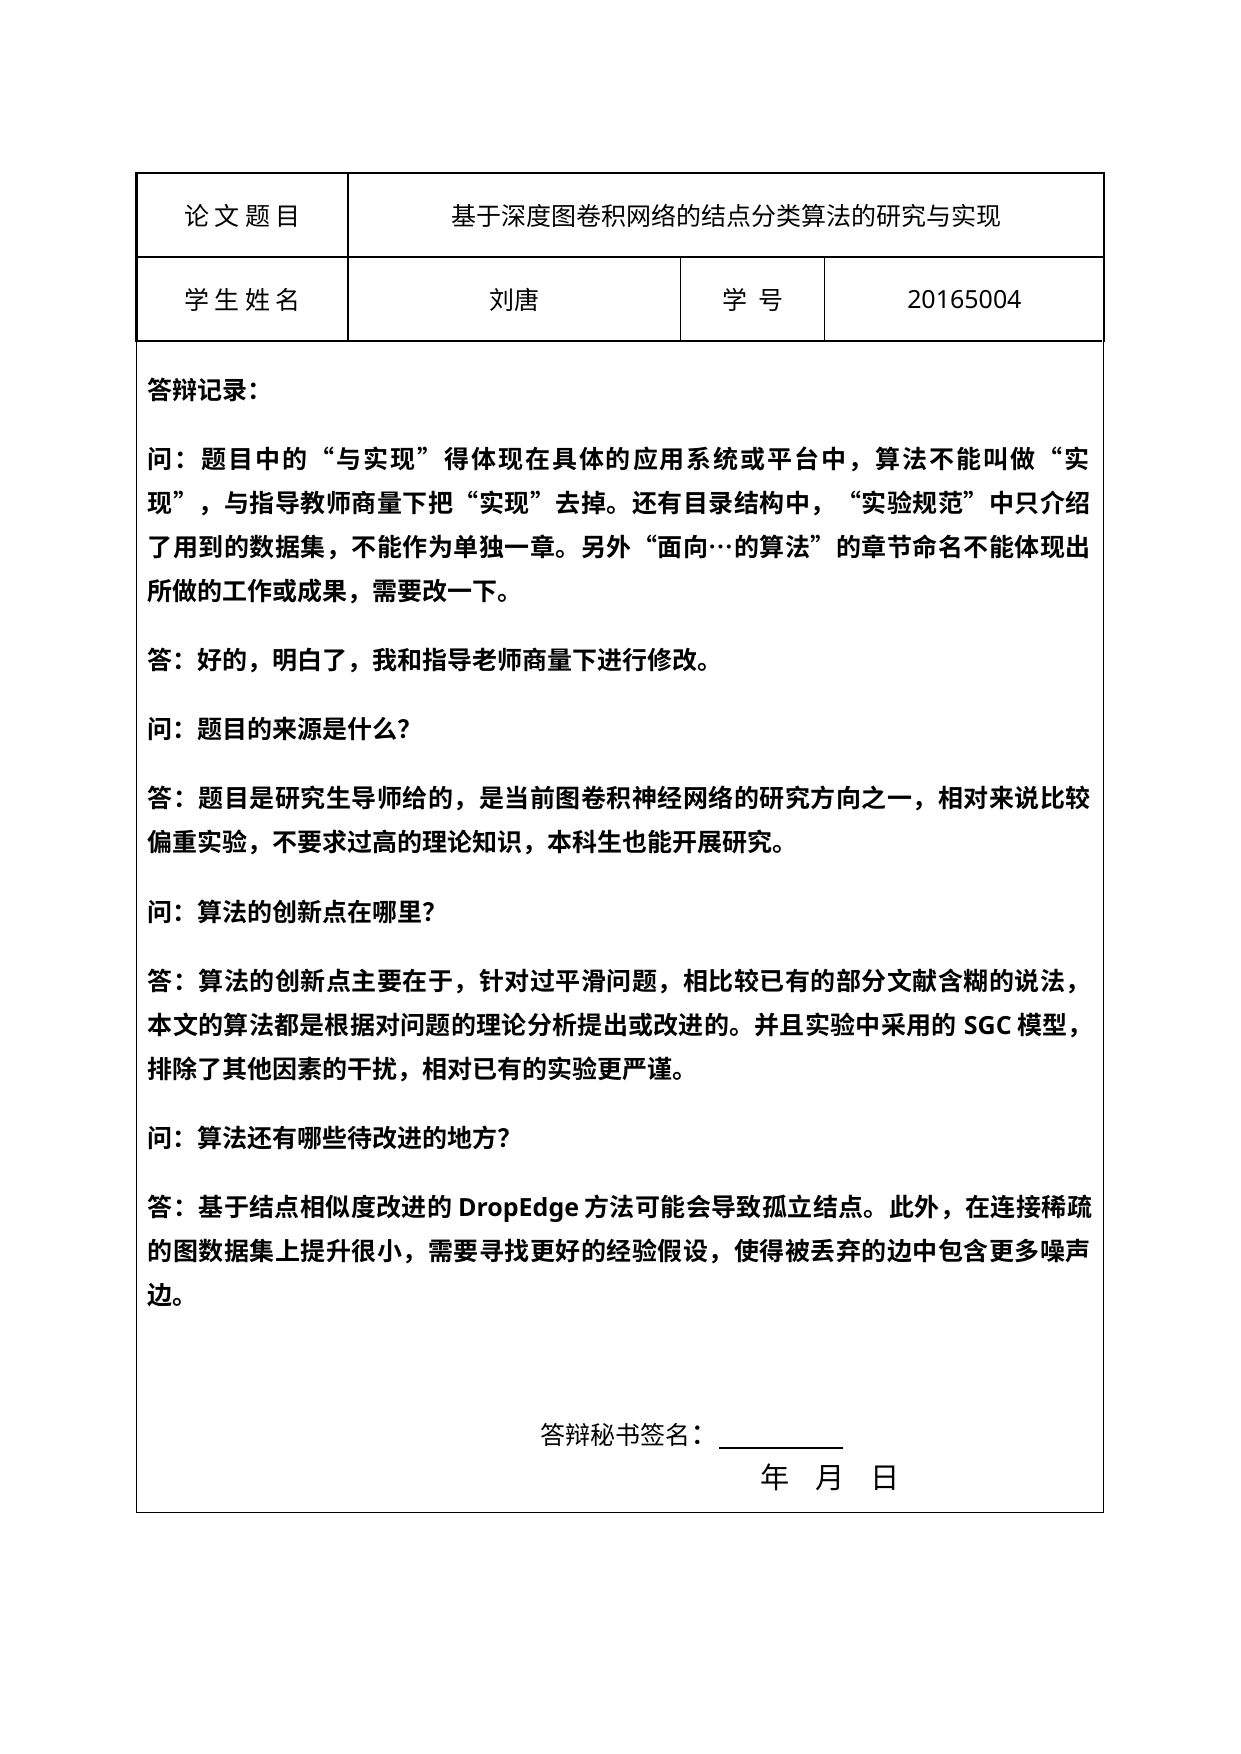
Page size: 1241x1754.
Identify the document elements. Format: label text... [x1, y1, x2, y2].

table_cell 刘唐 [349, 258, 680, 339]
table_cell 学 生 姓 名 [138, 258, 347, 339]
table_cell 20165004 [825, 258, 1103, 339]
table_cell 学 号 [681, 258, 824, 339]
table_header 基于深度图卷积网络的结点分类算法的研究与实现 [349, 174, 1103, 256]
table_cell 答辩记录： 问：题目中的“与实现”得体现在具体的应用系统或平台中，算法不能叫做“实现”，与指导教师商量下把“实现”去掉。还有目录结构中，“实验规范”中只介绍了用到的数据集，不能作为单独一章。另外“面向…的算法”的章节命名不能体现出所做的工作或成果，需要改一下。 答：好的，明白了，我和指导老师商量下进行修改。 问：题目的来源是什么？ 答：题目是研究生导师给的，是当前图卷积神经网络的研究方向之一，相对来说比较偏重实验，不要求过高的理论知识，本科生也能开展研究。 问：算法的创新点在哪里？ 答：算法的创新点主要在于，针对过平滑问题，相比较已有的部分文献含糊的说法，本文的算法都是根据对问题的理论分析提出或改进的。并且实验中采用的SGC模型，排除了其他因素的干扰，相对已有的实验更严谨。 问：算法还有哪些待改进的地方？ 答：基于结点相似度改进的DropEdge方法可能会导致孤立结点。此外，在连接稀疏的图数据集上提升很小，需要寻找更好的经验假设，使得被丢弃的边中包含更多噪声边。 答辩秘书签名： 年 月 日 [137, 340, 1103, 1512]
table_header 论 文 题 目 [138, 174, 347, 256]
